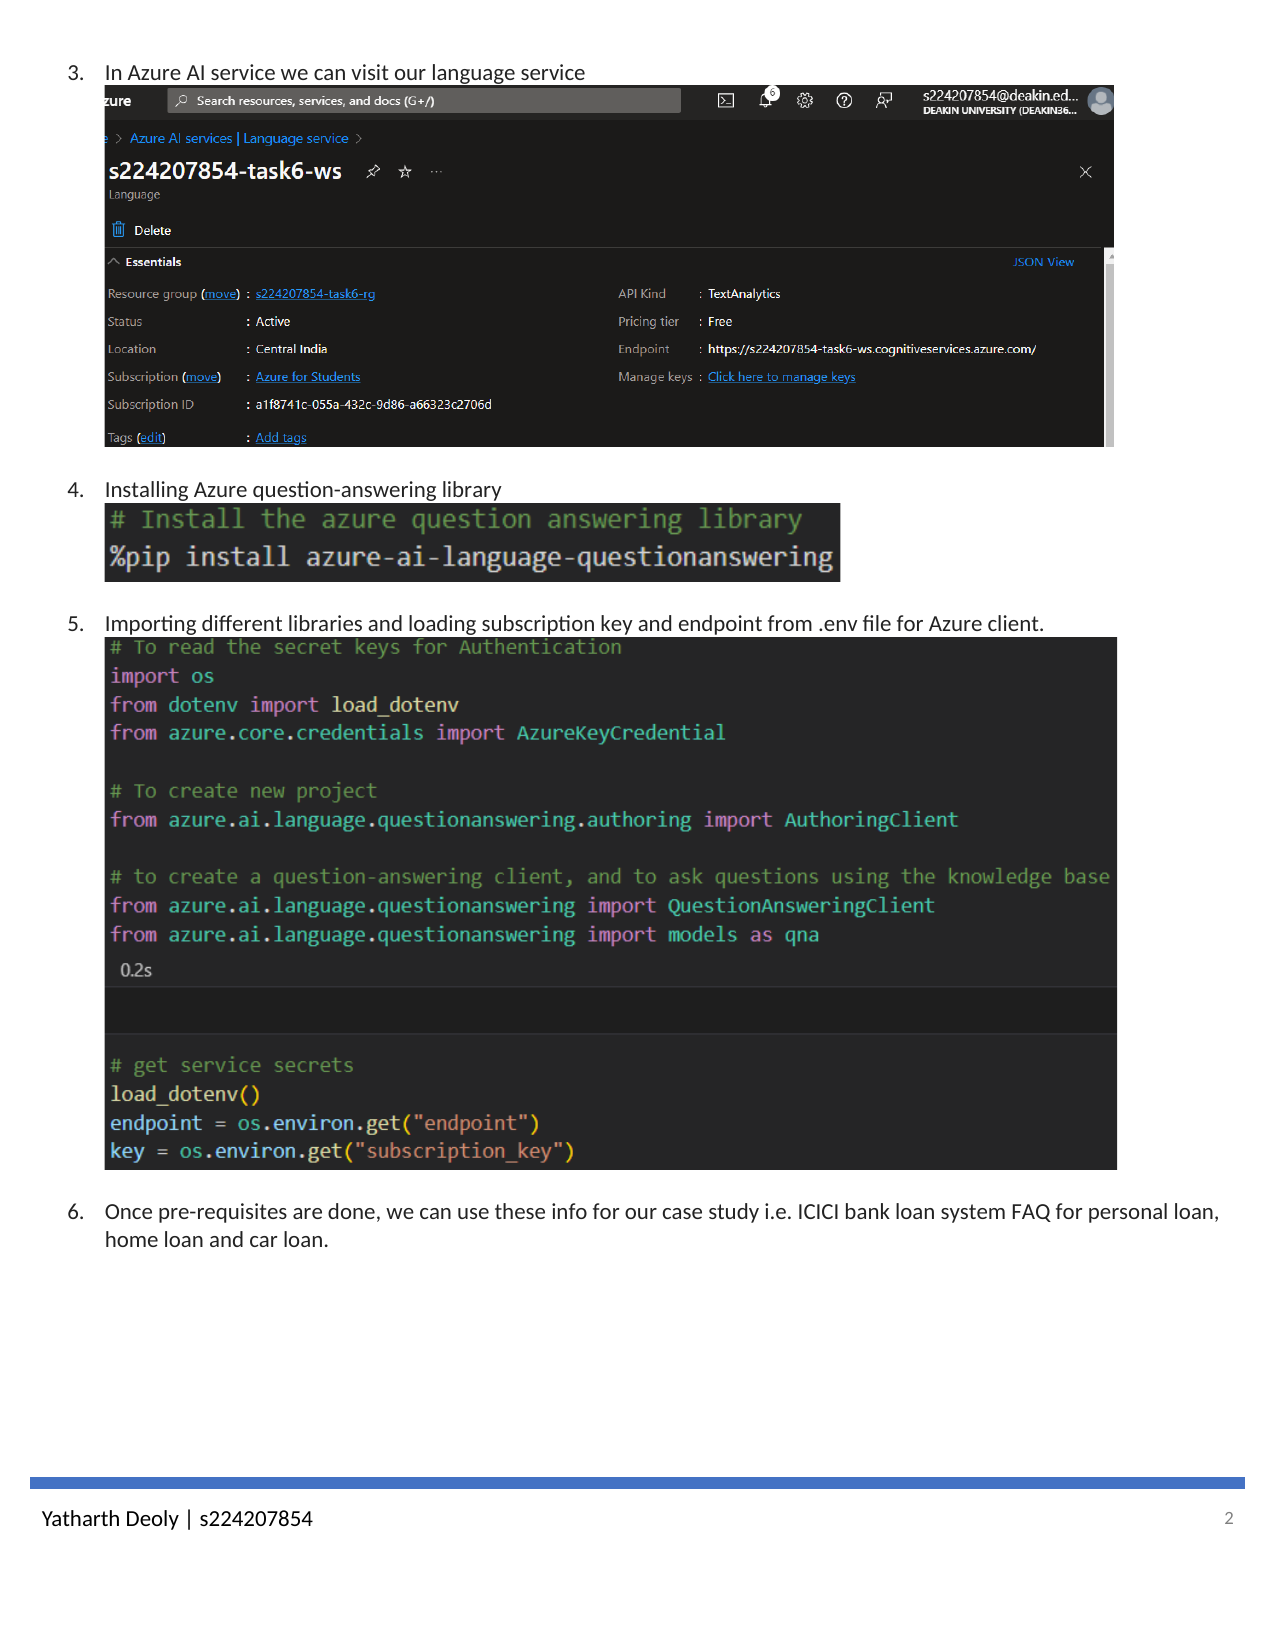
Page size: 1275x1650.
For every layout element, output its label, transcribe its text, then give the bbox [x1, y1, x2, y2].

list Once pre-requisites are done, we can use these info for our case study i.e. ICICI bank loan system FAQ for personal loan, home loan and car loan. [67, 1197, 1245, 1253]
list Installing Azure question-answering library [67, 475, 1245, 503]
list In Azure AI service we can visit our language service [67, 58, 1245, 86]
picture [104, 503, 841, 582]
picture [104, 85, 1114, 447]
list Importing different libraries and loading subscription key and endpoint from .env file for Azure client. [67, 609, 1245, 637]
picture [104, 637, 1118, 1170]
